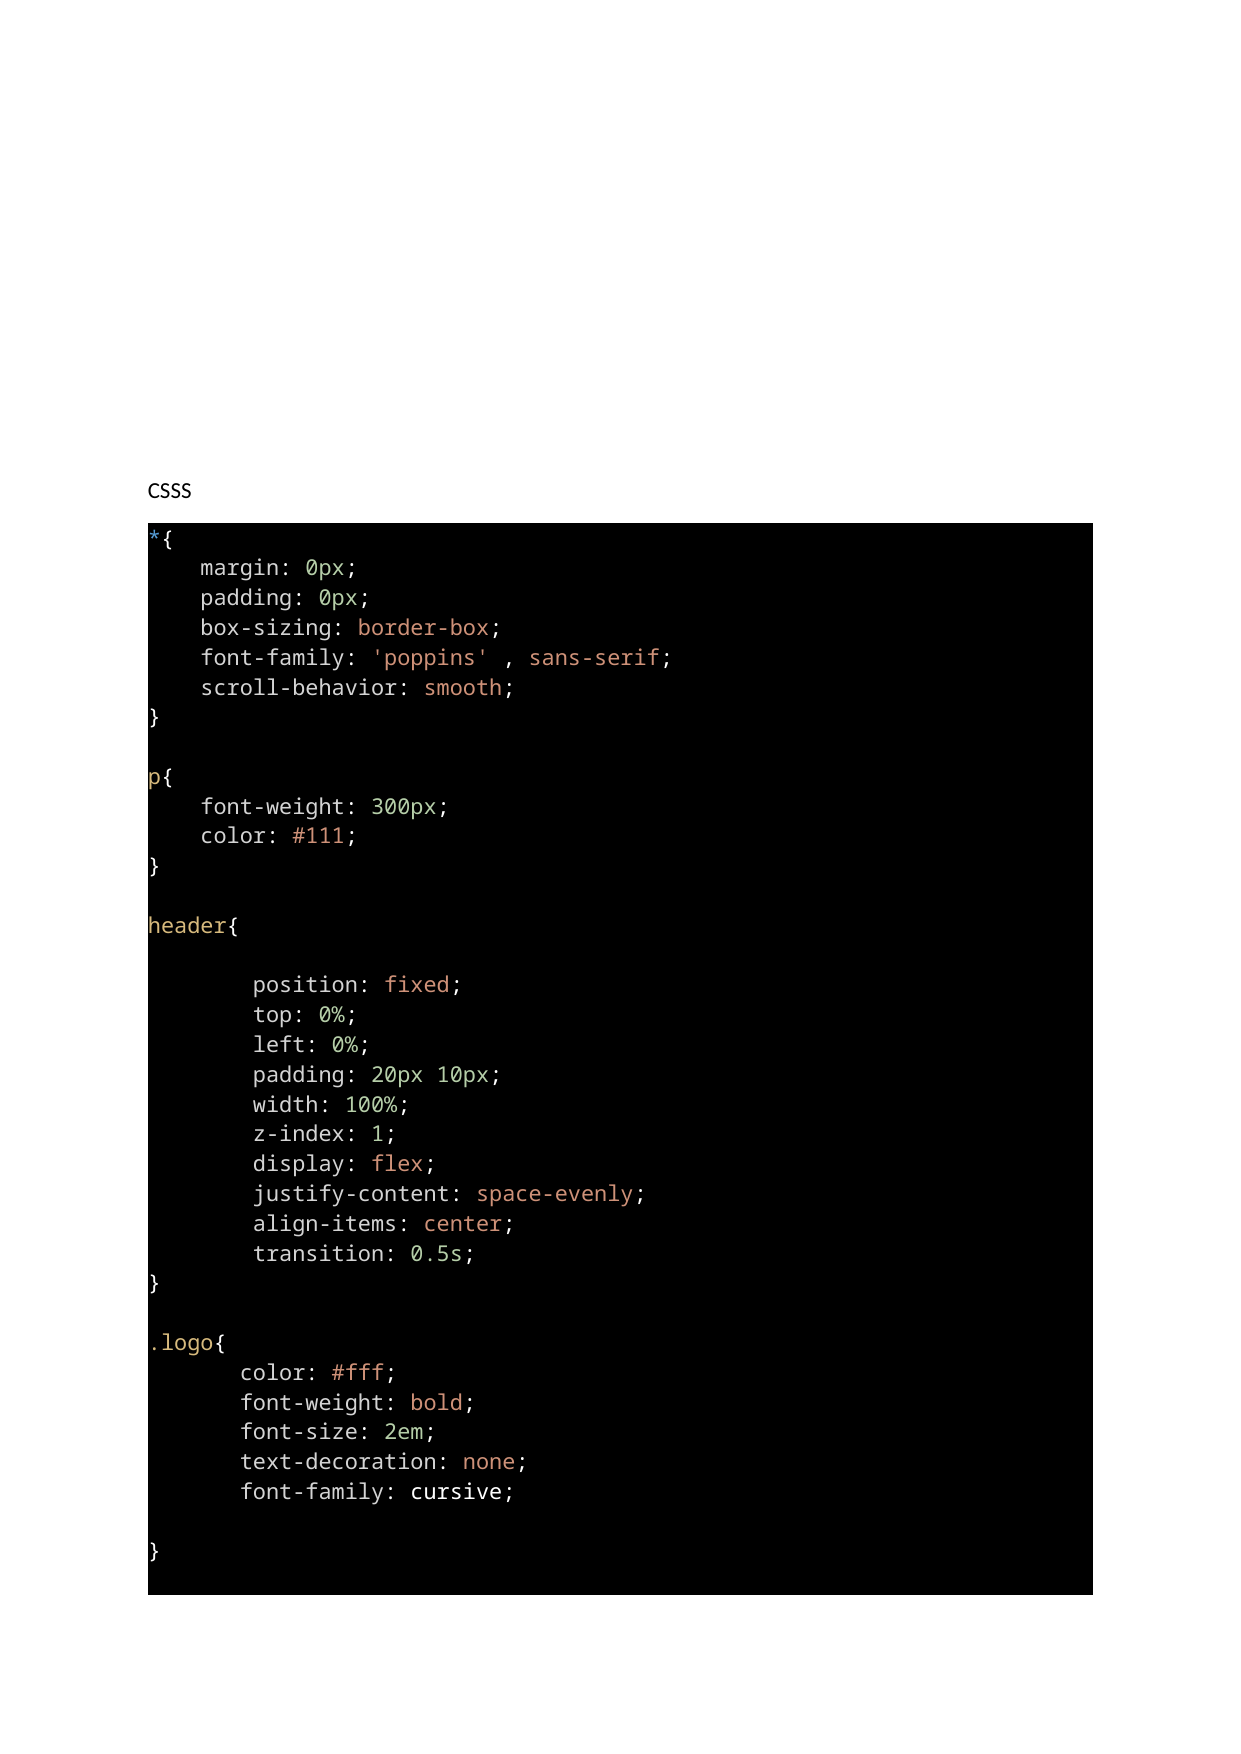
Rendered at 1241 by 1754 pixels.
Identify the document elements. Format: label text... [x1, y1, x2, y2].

text margin: 0px; [148, 552, 1093, 582]
text } [148, 850, 1093, 880]
text display: flex; [148, 1148, 1093, 1178]
text box-sizing: border-box; [148, 612, 1093, 642]
text font-weight: bold; [148, 1387, 1093, 1416]
text padding: 20px 10px; [148, 1059, 1093, 1089]
text position: fixed; [148, 969, 1093, 999]
text } [148, 1536, 1093, 1565]
text color: #111; [148, 821, 1093, 850]
text p{ [148, 761, 1093, 791]
text font-family: cursive; [148, 1476, 1093, 1506]
text width: 100%; [148, 1089, 1093, 1118]
text left: 0%; [148, 1029, 1093, 1059]
text } [148, 1267, 1093, 1297]
text top: 0%; [148, 999, 1093, 1029]
text text-decoration: none; [148, 1446, 1093, 1476]
text scroll-behavior: smooth; [148, 672, 1093, 701]
text transition: 0.5s; [148, 1238, 1093, 1267]
text font-size: 2em; [148, 1416, 1093, 1446]
text .logo{ [148, 1327, 1093, 1357]
text font-family: 'poppins' , sans-serif; [148, 642, 1093, 672]
text header{ [148, 910, 1093, 940]
text } [148, 701, 1093, 731]
text z-index: 1; [148, 1118, 1093, 1148]
text align-items: center; [148, 1208, 1093, 1238]
text color: #fff; [148, 1357, 1093, 1387]
text padding: 0px; [148, 582, 1093, 612]
text *{ [148, 523, 1093, 552]
text justify-content: space-evenly; [148, 1178, 1093, 1208]
text font-weight: 300px; [148, 791, 1093, 821]
text CSSS [148, 476, 1093, 504]
